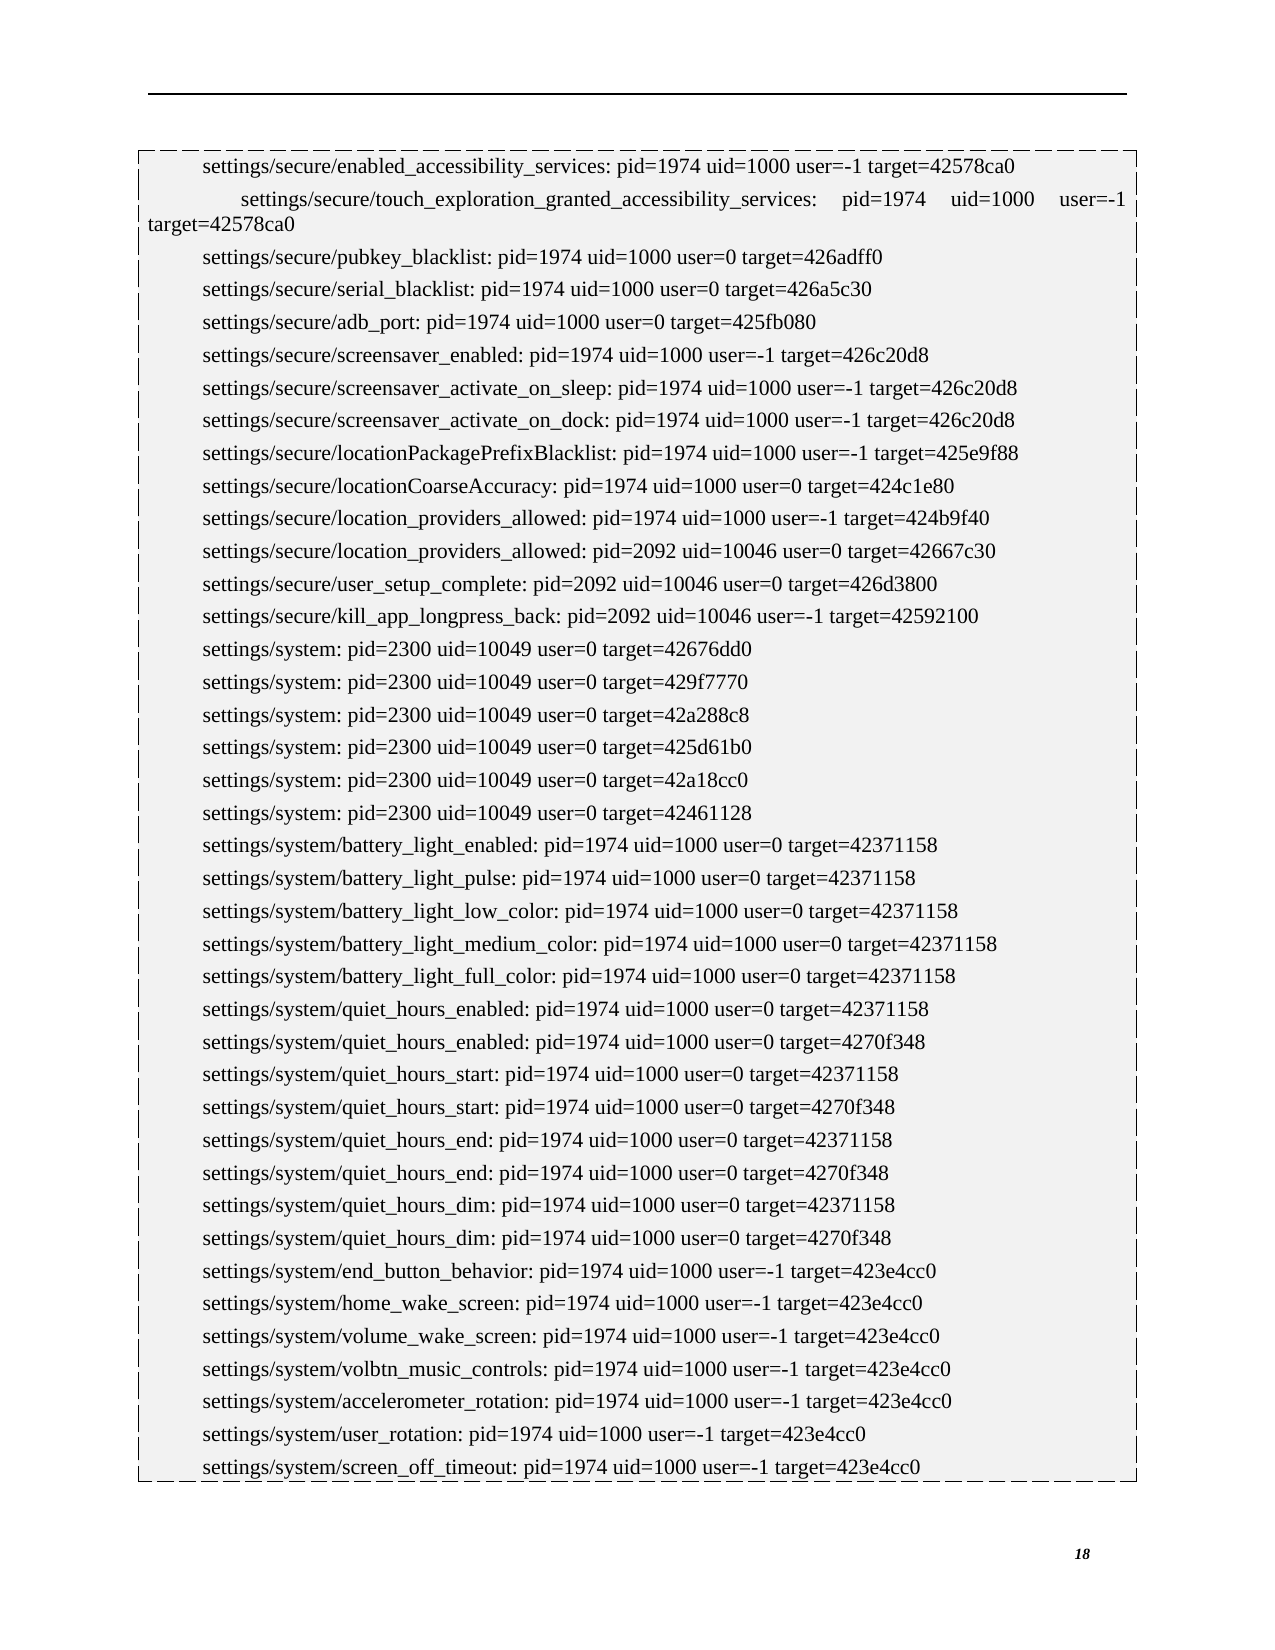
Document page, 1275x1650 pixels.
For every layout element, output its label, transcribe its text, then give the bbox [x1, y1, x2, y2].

text settings/system/battery_light_enabled: pid=1974 uid=1000 user=0 target=42371158 [138, 829, 1137, 858]
text settings/system/battery_light_pulse: pid=1974 uid=1000 user=0 target=42371158 [138, 862, 1137, 890]
text settings/system: pid=2300 uid=10049 user=0 target=42461128 [138, 797, 1137, 825]
text settings/secure/user_setup_complete: pid=2092 uid=10046 user=0 target=426d3800 [138, 568, 1137, 596]
text settings/system: pid=2300 uid=10049 user=0 target=42a288c8 [138, 698, 1137, 727]
text settings/system/quiet_hours_end: pid=1974 uid=1000 user=0 target=42371158 [138, 1124, 1137, 1152]
text settings/system/screen_off_timeout: pid=1974 uid=1000 user=-1 target=423e4cc0 [138, 1451, 1137, 1482]
text settings/secure/kill_app_longpress_back: pid=2092 uid=10046 user=-1 target=42592100 [138, 600, 1137, 629]
text settings/secure/location_providers_allowed: pid=1974 uid=1000 user=-1 target=424b9f40 [138, 502, 1137, 531]
text settings/system/quiet_hours_dim: pid=1974 uid=1000 user=0 target=42371158 [138, 1189, 1137, 1217]
text settings/secure/screensaver_activate_on_sleep: pid=1974 uid=1000 user=-1 target=426c20d8 [138, 371, 1137, 400]
text settings/system/quiet_hours_enabled: pid=1974 uid=1000 user=0 target=42371158 [138, 993, 1137, 1021]
text settings/system: pid=2300 uid=10049 user=0 target=42676dd0 [138, 633, 1137, 661]
text settings/system/end_button_behavior: pid=1974 uid=1000 user=-1 target=423e4cc0 [138, 1254, 1137, 1283]
text settings/secure/serial_blacklist: pid=1974 uid=1000 user=0 target=426a5c30 [138, 273, 1137, 302]
text settings/system/accelerometer_rotation: pid=1974 uid=1000 user=-1 target=423e4cc0 [138, 1385, 1137, 1414]
text settings/system/quiet_hours_start: pid=1974 uid=1000 user=0 target=4270f348 [138, 1091, 1137, 1119]
text settings/system/quiet_hours_enabled: pid=1974 uid=1000 user=0 target=4270f348 [138, 1026, 1137, 1054]
text settings/system/battery_light_low_color: pid=1974 uid=1000 user=0 target=42371158 [138, 895, 1137, 923]
text settings/secure/adb_port: pid=1974 uid=1000 user=0 target=425fb080 [138, 306, 1137, 334]
text settings/system/battery_light_medium_color: pid=1974 uid=1000 user=0 target=42371158 [138, 927, 1137, 956]
text settings/secure/touch_exploration_granted_accessibility_services: pid=1974 uid=1000 user=-1 target=42578ca0 [138, 183, 1137, 236]
text settings/system/battery_light_full_color: pid=1974 uid=1000 user=0 target=42371158 [138, 960, 1137, 988]
text settings/system/home_wake_screen: pid=1974 uid=1000 user=-1 target=423e4cc0 [138, 1287, 1137, 1316]
text settings/system/quiet_hours_start: pid=1974 uid=1000 user=0 target=42371158 [138, 1058, 1137, 1087]
text settings/secure/locationCoarseAccuracy: pid=1974 uid=1000 user=0 target=424c1e80 [138, 469, 1137, 498]
text settings/secure/locationPackagePrefixBlacklist: pid=1974 uid=1000 user=-1 target=425e9f88 [138, 437, 1137, 465]
text settings/system: pid=2300 uid=10049 user=0 target=425d61b0 [138, 731, 1137, 759]
text settings/system/user_rotation: pid=1974 uid=1000 user=-1 target=423e4cc0 [138, 1418, 1137, 1446]
text settings/secure/enabled_accessibility_services: pid=1974 uid=1000 user=-1 target=42578ca0 [138, 150, 1137, 178]
text settings/secure/pubkey_blacklist: pid=1974 uid=1000 user=0 target=426adff0 [138, 241, 1137, 269]
text settings/system/volume_wake_screen: pid=1974 uid=1000 user=-1 target=423e4cc0 [138, 1320, 1137, 1348]
text settings/secure/screensaver_enabled: pid=1974 uid=1000 user=-1 target=426c20d8 [138, 339, 1137, 367]
text settings/system/quiet_hours_dim: pid=1974 uid=1000 user=0 target=4270f348 [138, 1222, 1137, 1250]
text settings/system: pid=2300 uid=10049 user=0 target=42a18cc0 [138, 764, 1137, 792]
text settings/secure/screensaver_activate_on_dock: pid=1974 uid=1000 user=-1 target=426c20d8 [138, 404, 1137, 432]
text settings/secure/location_providers_allowed: pid=2092 uid=10046 user=0 target=42667c30 [138, 535, 1137, 563]
text settings/system: pid=2300 uid=10049 user=0 target=429f7770 [138, 666, 1137, 694]
text settings/system/volbtn_music_controls: pid=1974 uid=1000 user=-1 target=423e4cc0 [138, 1353, 1137, 1381]
text settings/system/quiet_hours_end: pid=1974 uid=1000 user=0 target=4270f348 [138, 1156, 1137, 1185]
